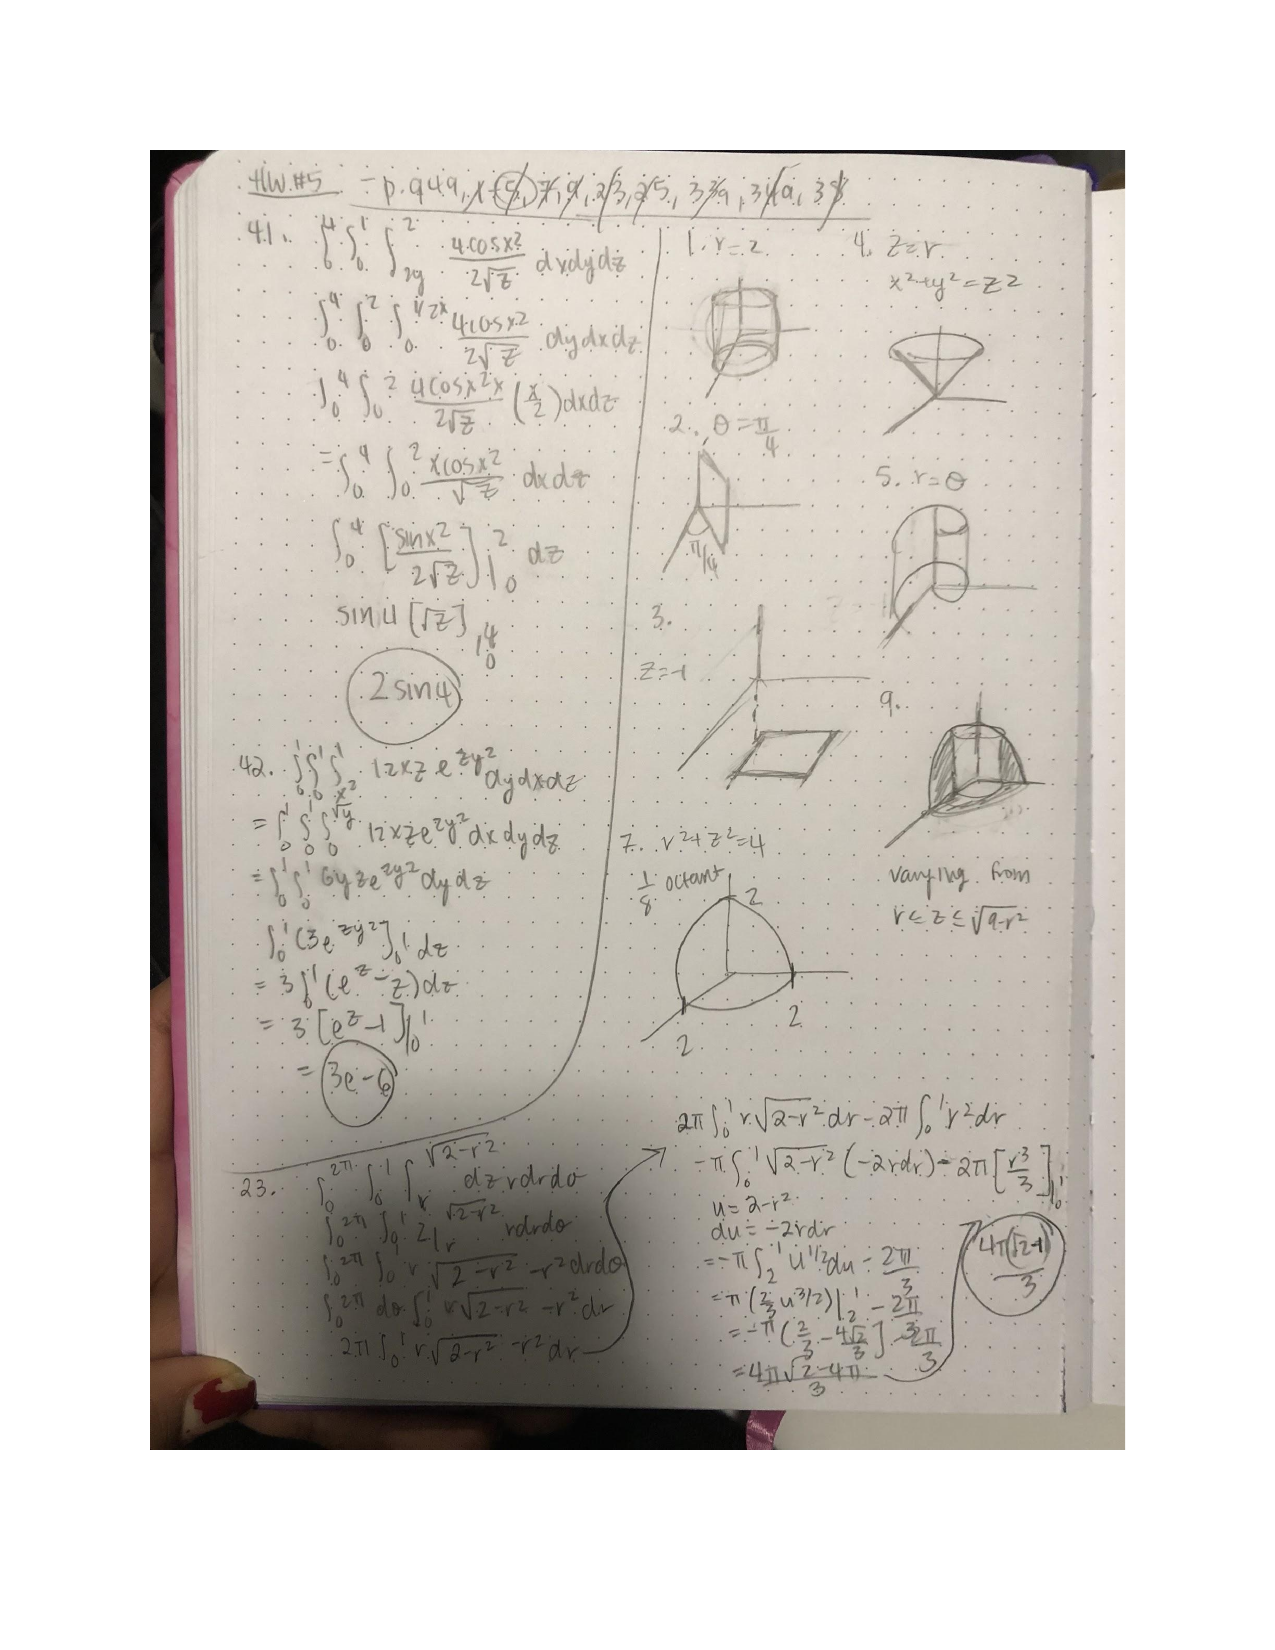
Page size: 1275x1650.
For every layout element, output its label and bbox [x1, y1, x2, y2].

picture [150, 150, 1125, 1450]
